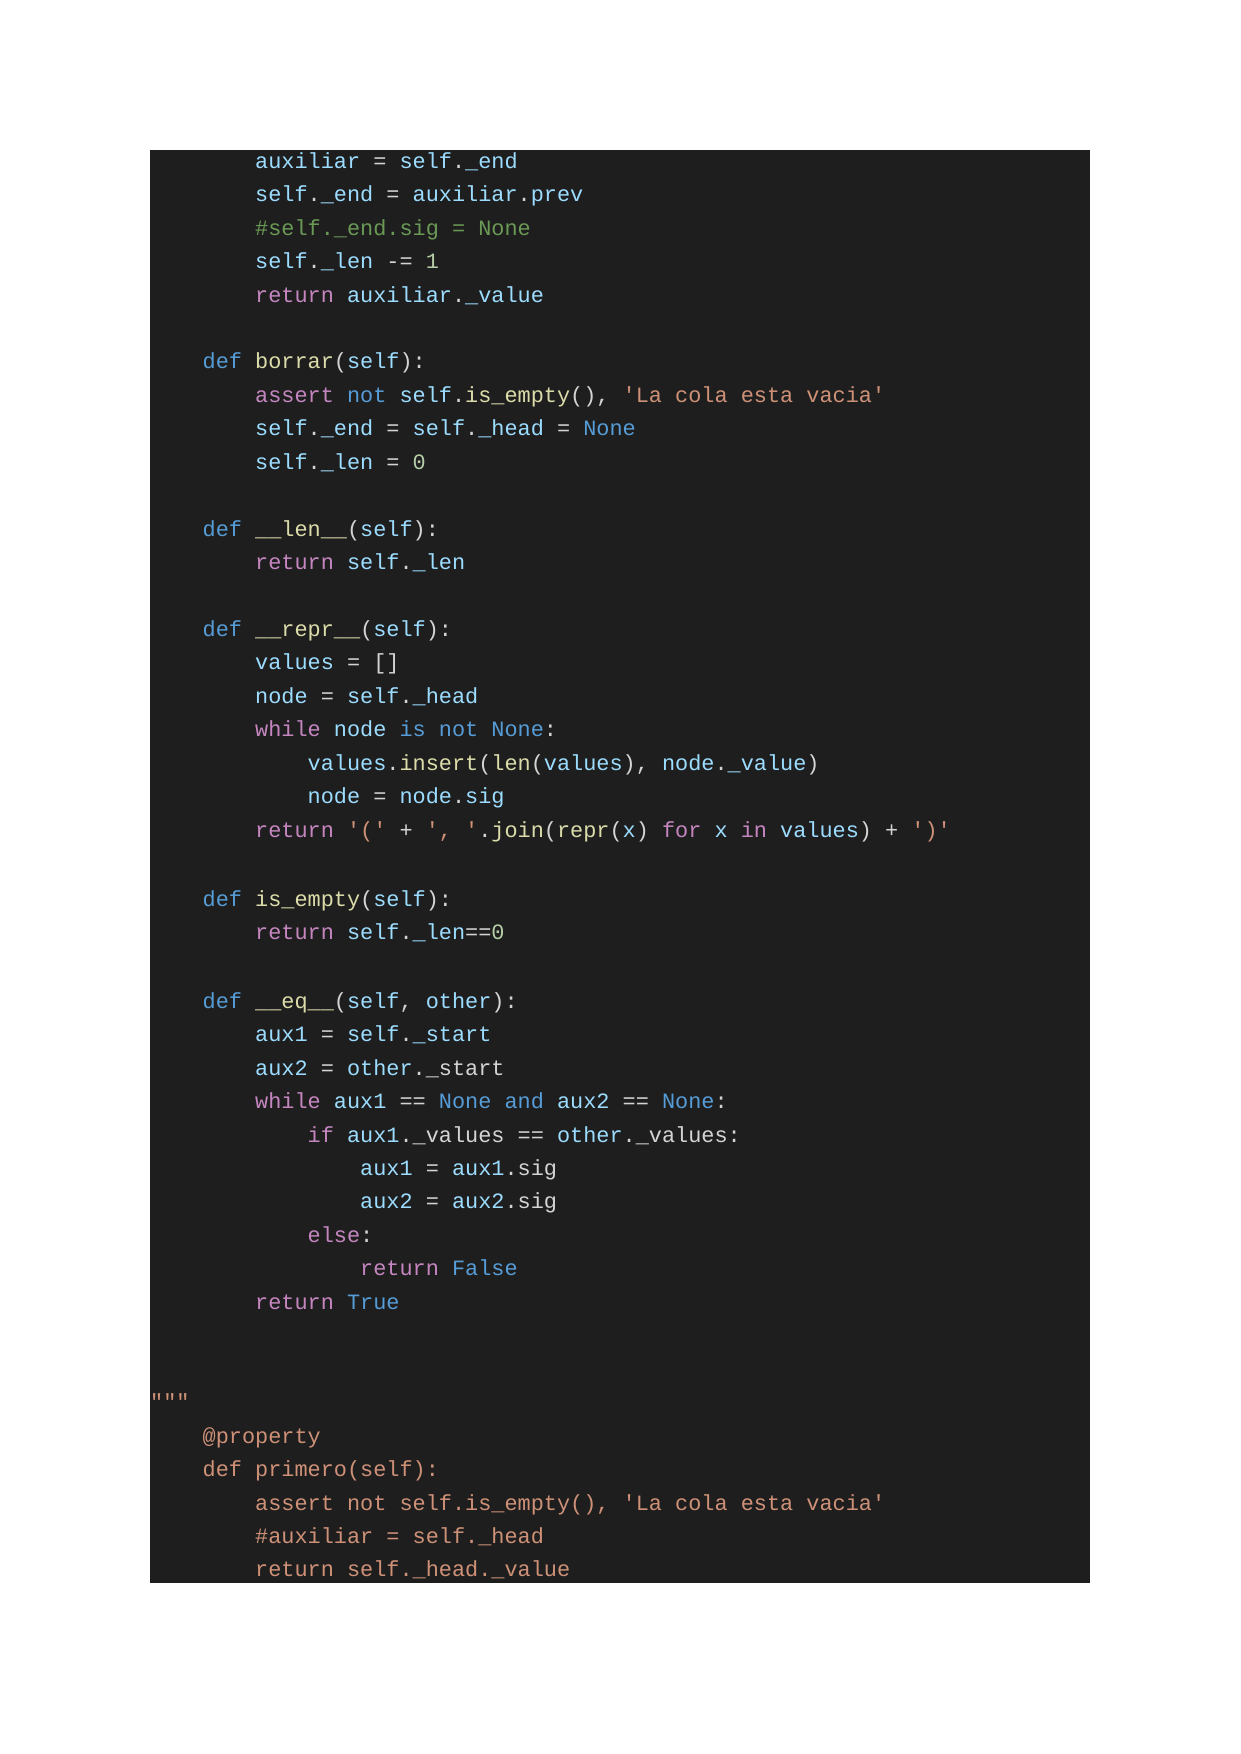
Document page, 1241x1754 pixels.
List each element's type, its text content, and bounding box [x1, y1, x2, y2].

text def __eq__(self, other): [150, 990, 1090, 1015]
text aux2 = other._start [150, 1057, 1090, 1082]
text auxiliar = self._end [150, 150, 1090, 175]
text node = self._head [150, 685, 1090, 710]
text while node is not None: [150, 718, 1090, 743]
text node = node.sig [150, 785, 1090, 810]
text values = [] [150, 652, 1090, 676]
text aux1 = aux1.sig [150, 1157, 1090, 1182]
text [150, 1492, 1090, 1516]
text def primero(self): [150, 1458, 1090, 1483]
text self._len = 0 [150, 451, 1090, 476]
text self._len -= 1 [150, 250, 1090, 275]
text if aux1._values == other._values: [150, 1124, 1090, 1149]
text self._end = auxiliar.prev [150, 183, 1090, 208]
text def __len__(self): [150, 518, 1090, 543]
text aux2 = aux2.sig [150, 1191, 1090, 1216]
text return self._len==0 [150, 921, 1090, 946]
text return self._len [150, 551, 1090, 576]
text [150, 384, 1090, 409]
text return self._head._value [150, 1558, 1090, 1583]
text #auxiliar = self._head [150, 1525, 1090, 1550]
text return False [150, 1258, 1090, 1282]
text aux1 = self._start [150, 1023, 1090, 1048]
text values.insert(len(values), node._value) [150, 752, 1090, 777]
text while aux1 == None and aux2 == None: [150, 1090, 1090, 1115]
text @property [150, 1425, 1090, 1449]
text else: [150, 1224, 1090, 1249]
text #self._end.sig = None [150, 217, 1090, 242]
text self._end = self._head = None [150, 417, 1090, 442]
text def is_empty(self): [150, 888, 1090, 912]
text return '(' + ', '.join(repr(x) for x in values) + ')' [150, 819, 1090, 843]
text return True [150, 1291, 1090, 1316]
text """ [150, 1391, 1090, 1416]
text def borrar(self): [150, 351, 1090, 375]
text def __repr__(self): [150, 618, 1090, 643]
text return auxiliar._value [150, 284, 1090, 308]
